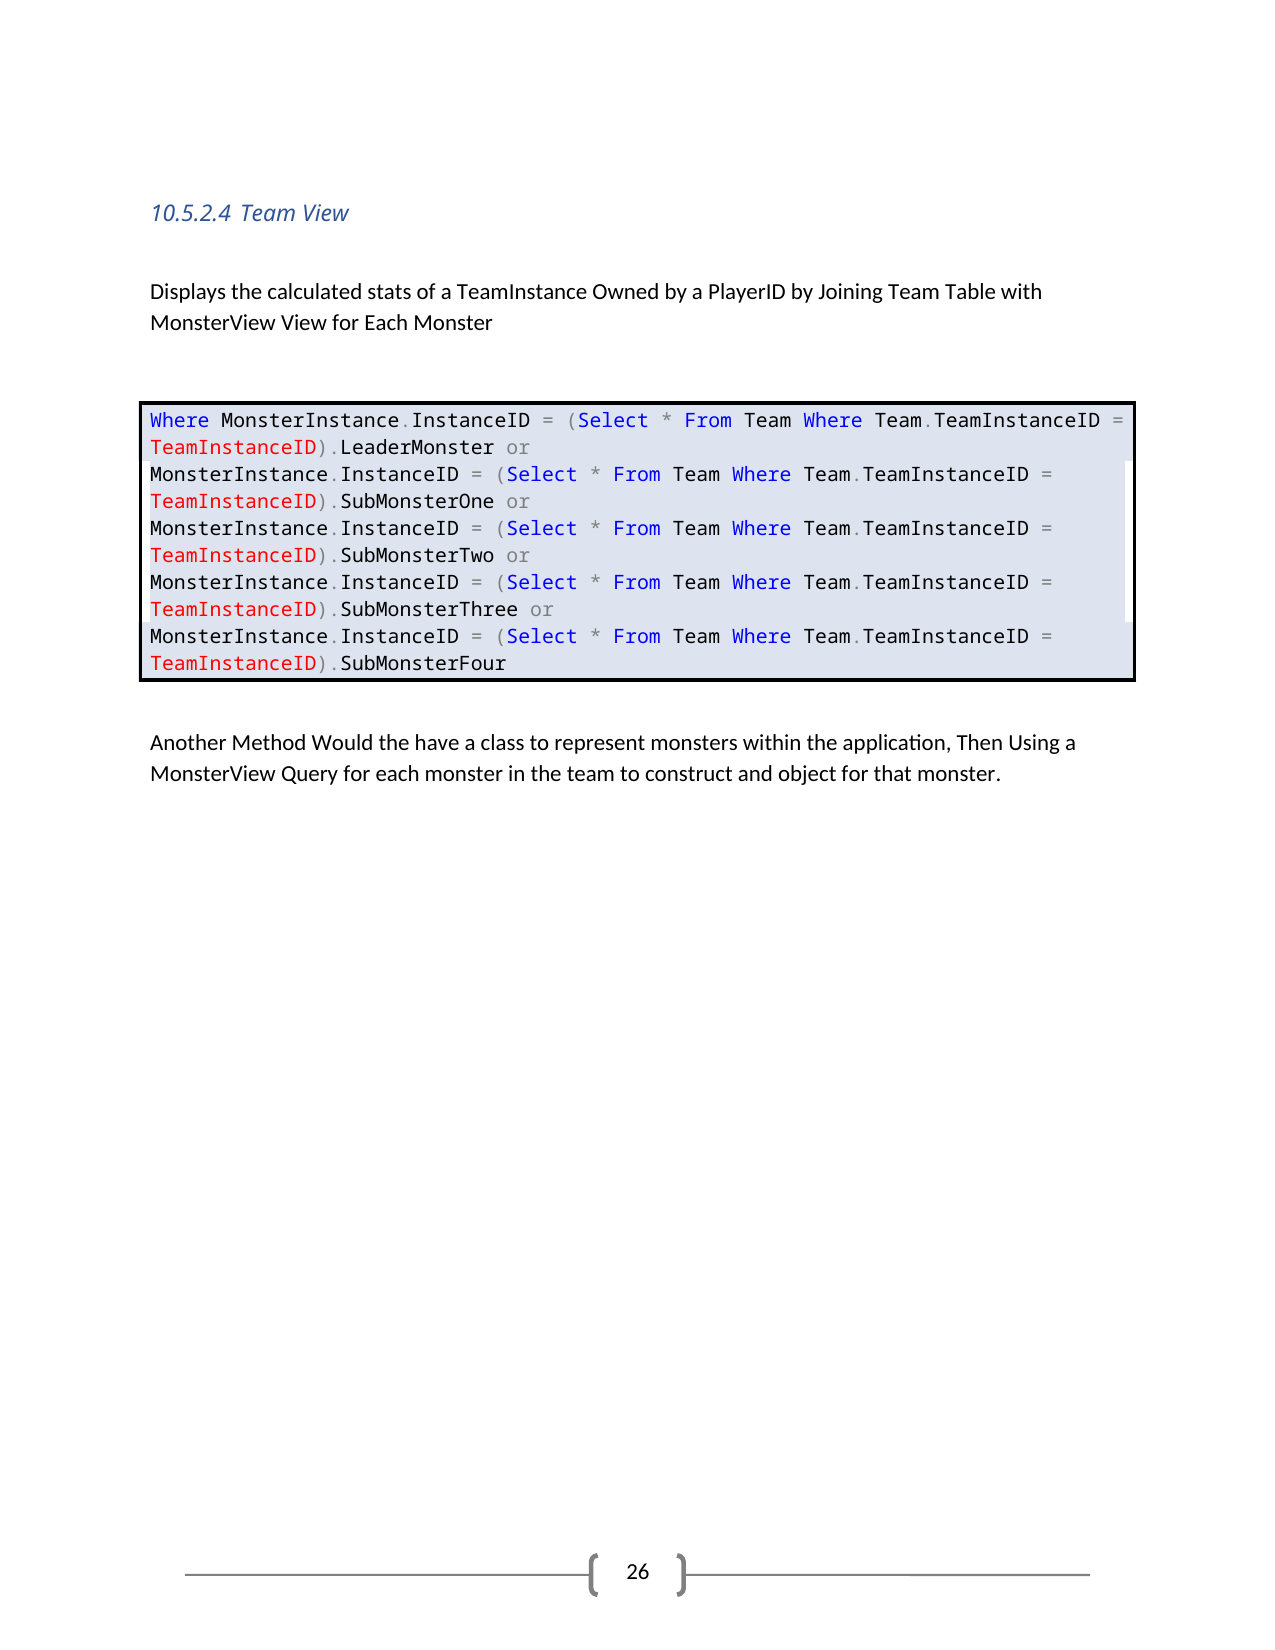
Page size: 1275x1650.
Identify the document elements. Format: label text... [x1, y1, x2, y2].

text MonsterInstance.InstanceID = (Select * From Team Where Team.TeamInstanceID = TeamInstanceID).SubMonsterThree or [150, 568, 1125, 617]
text Displays the calculated stats of a TeamInstance Owned by a PlayerID by Joining Team Table with MonsterView View for Each Monster [150, 277, 1125, 336]
subtitle Team View [150, 197, 1125, 228]
text MonsterInstance.InstanceID = (Select * From Team Where Team.TeamInstanceID = TeamInstanceID).SubMonsterFour [142, 617, 1133, 678]
text Where MonsterInstance.InstanceID = (Select * From Team Where Team.TeamInstanceID = TeamInstanceID).LeaderMonster or [142, 405, 1133, 461]
text Another Method Would the have a class to represent monsters within the application, Then Using a MonsterView Query for each monster in the team to construct and object for that monster. [150, 728, 1125, 787]
text MonsterInstance.InstanceID = (Select * From Team Where Team.TeamInstanceID = TeamInstanceID).SubMonsterTwo or [150, 514, 1125, 568]
text MonsterInstance.InstanceID = (Select * From Team Where Team.TeamInstanceID = TeamInstanceID).SubMonsterOne or [150, 461, 1125, 514]
